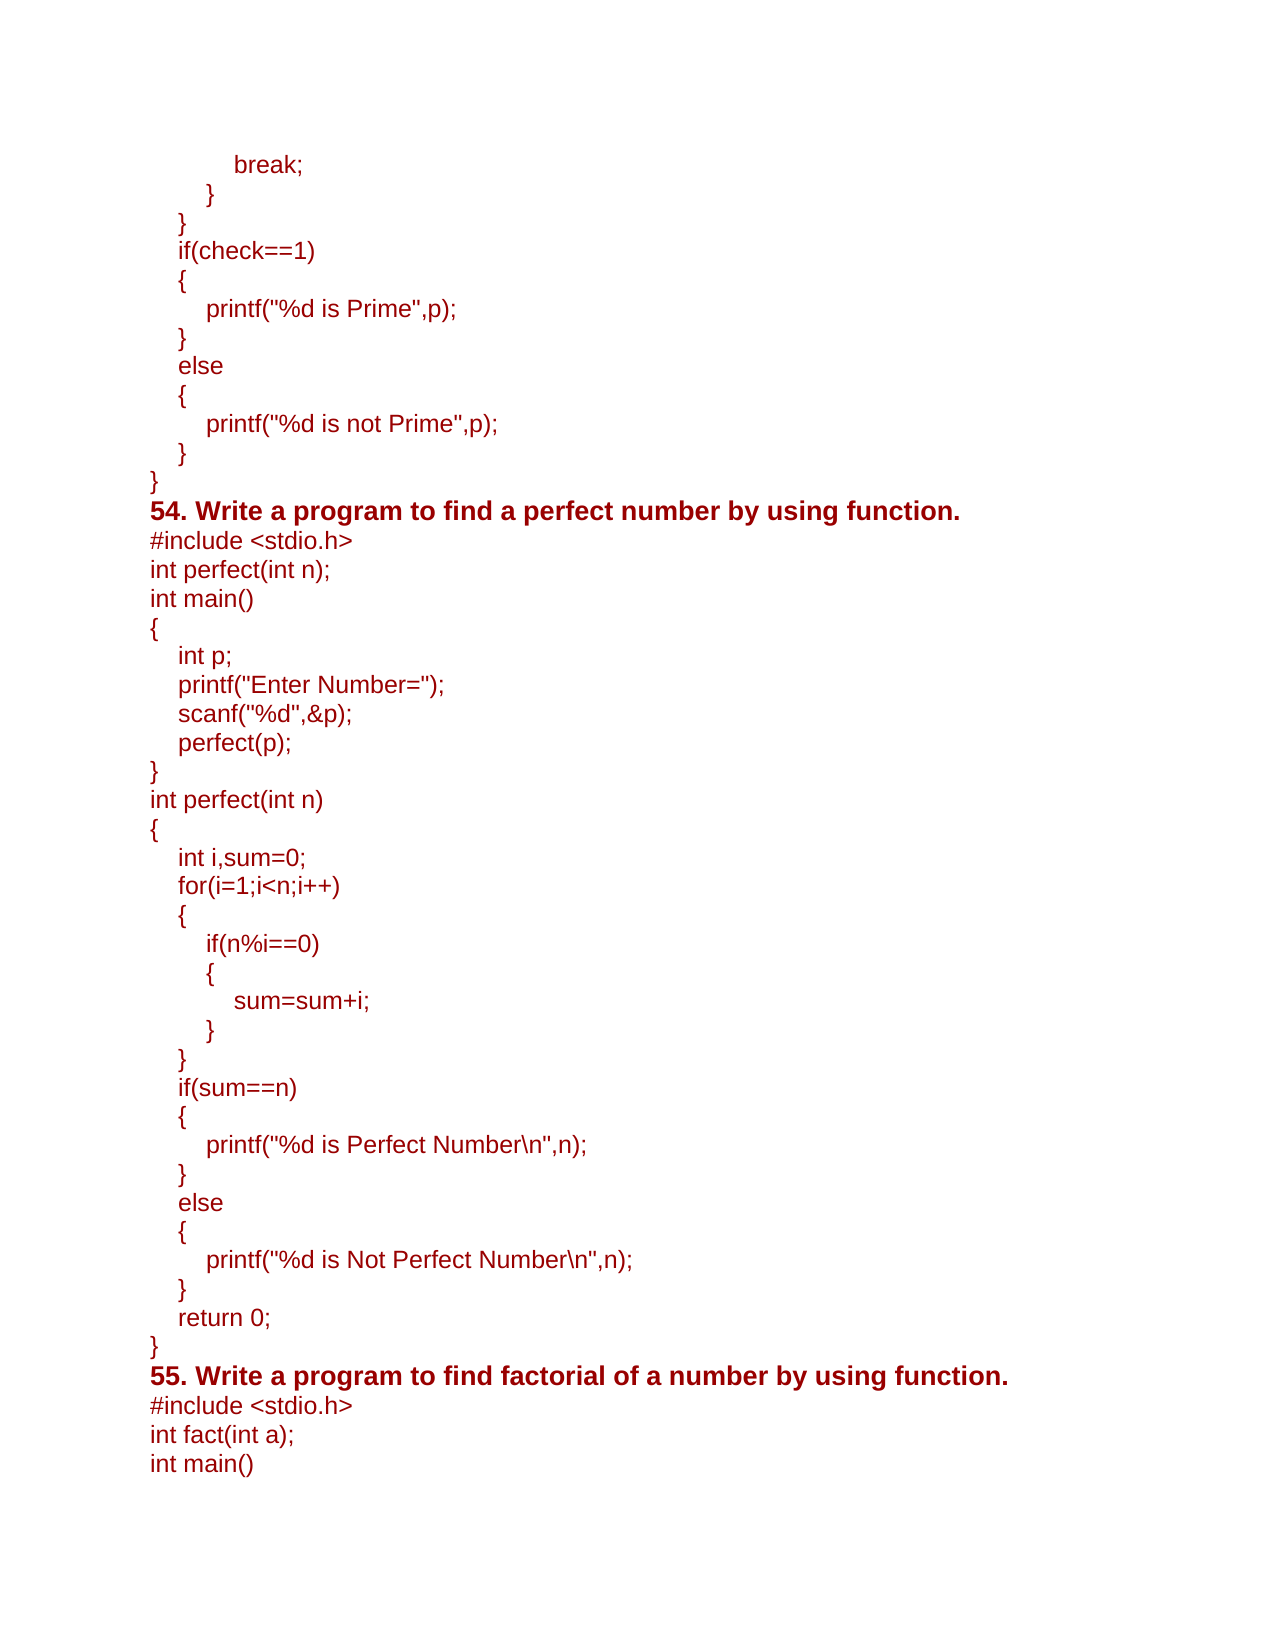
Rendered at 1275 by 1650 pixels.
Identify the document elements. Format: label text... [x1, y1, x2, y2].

text 55. Write a program to find factorial of a number by using function. [150, 1360, 1125, 1391]
text return 0; [150, 1302, 1125, 1331]
text else [150, 351, 1125, 380]
text printf("%d is Prime",p); [150, 294, 1125, 322]
text #include <stdio.h> [150, 1391, 1125, 1420]
text int p; [150, 641, 1125, 670]
text else [150, 1187, 1125, 1216]
text } [150, 179, 1125, 207]
text printf("%d is Not Perfect Number\n",n); [150, 1245, 1125, 1274]
text if(n%i==0) [150, 929, 1125, 957]
text { [150, 1216, 1125, 1245]
text int main() [150, 1449, 1125, 1477]
text } [150, 1159, 1125, 1187]
text { [150, 957, 1125, 986]
text { [150, 380, 1125, 409]
text } [150, 207, 1125, 236]
text break; [150, 150, 1125, 179]
text } [150, 437, 1125, 466]
text if(sum==n) [150, 1072, 1125, 1101]
text 54. Write a program to find a perfect number by using function. [150, 495, 1125, 526]
text int main() [150, 584, 1125, 612]
text perfect(p); [150, 727, 1125, 756]
text int fact(int a); [150, 1420, 1125, 1449]
text } [150, 466, 1125, 495]
text int perfect(int n) [150, 785, 1125, 814]
text { [150, 1101, 1125, 1130]
text } [150, 1044, 1125, 1072]
text { [150, 814, 1125, 842]
text { [150, 612, 1125, 641]
text } [150, 1015, 1125, 1044]
text scanf("%d",&p); [150, 699, 1125, 727]
text } [150, 1331, 1125, 1360]
text int perfect(int n); [150, 555, 1125, 584]
text printf("%d is not Prime",p); [150, 409, 1125, 437]
text { [150, 265, 1125, 294]
text printf("Enter Number="); [150, 670, 1125, 699]
text { [150, 900, 1125, 929]
text } [150, 756, 1125, 785]
text printf("%d is Perfect Number\n",n); [150, 1130, 1125, 1159]
text } [150, 322, 1125, 351]
text int i,sum=0; [150, 842, 1125, 871]
text } [150, 1274, 1125, 1302]
text sum=sum+i; [150, 986, 1125, 1015]
text if(check==1) [150, 236, 1125, 265]
text #include <stdio.h> [150, 526, 1125, 555]
text for(i=1;i<n;i++) [150, 871, 1125, 900]
